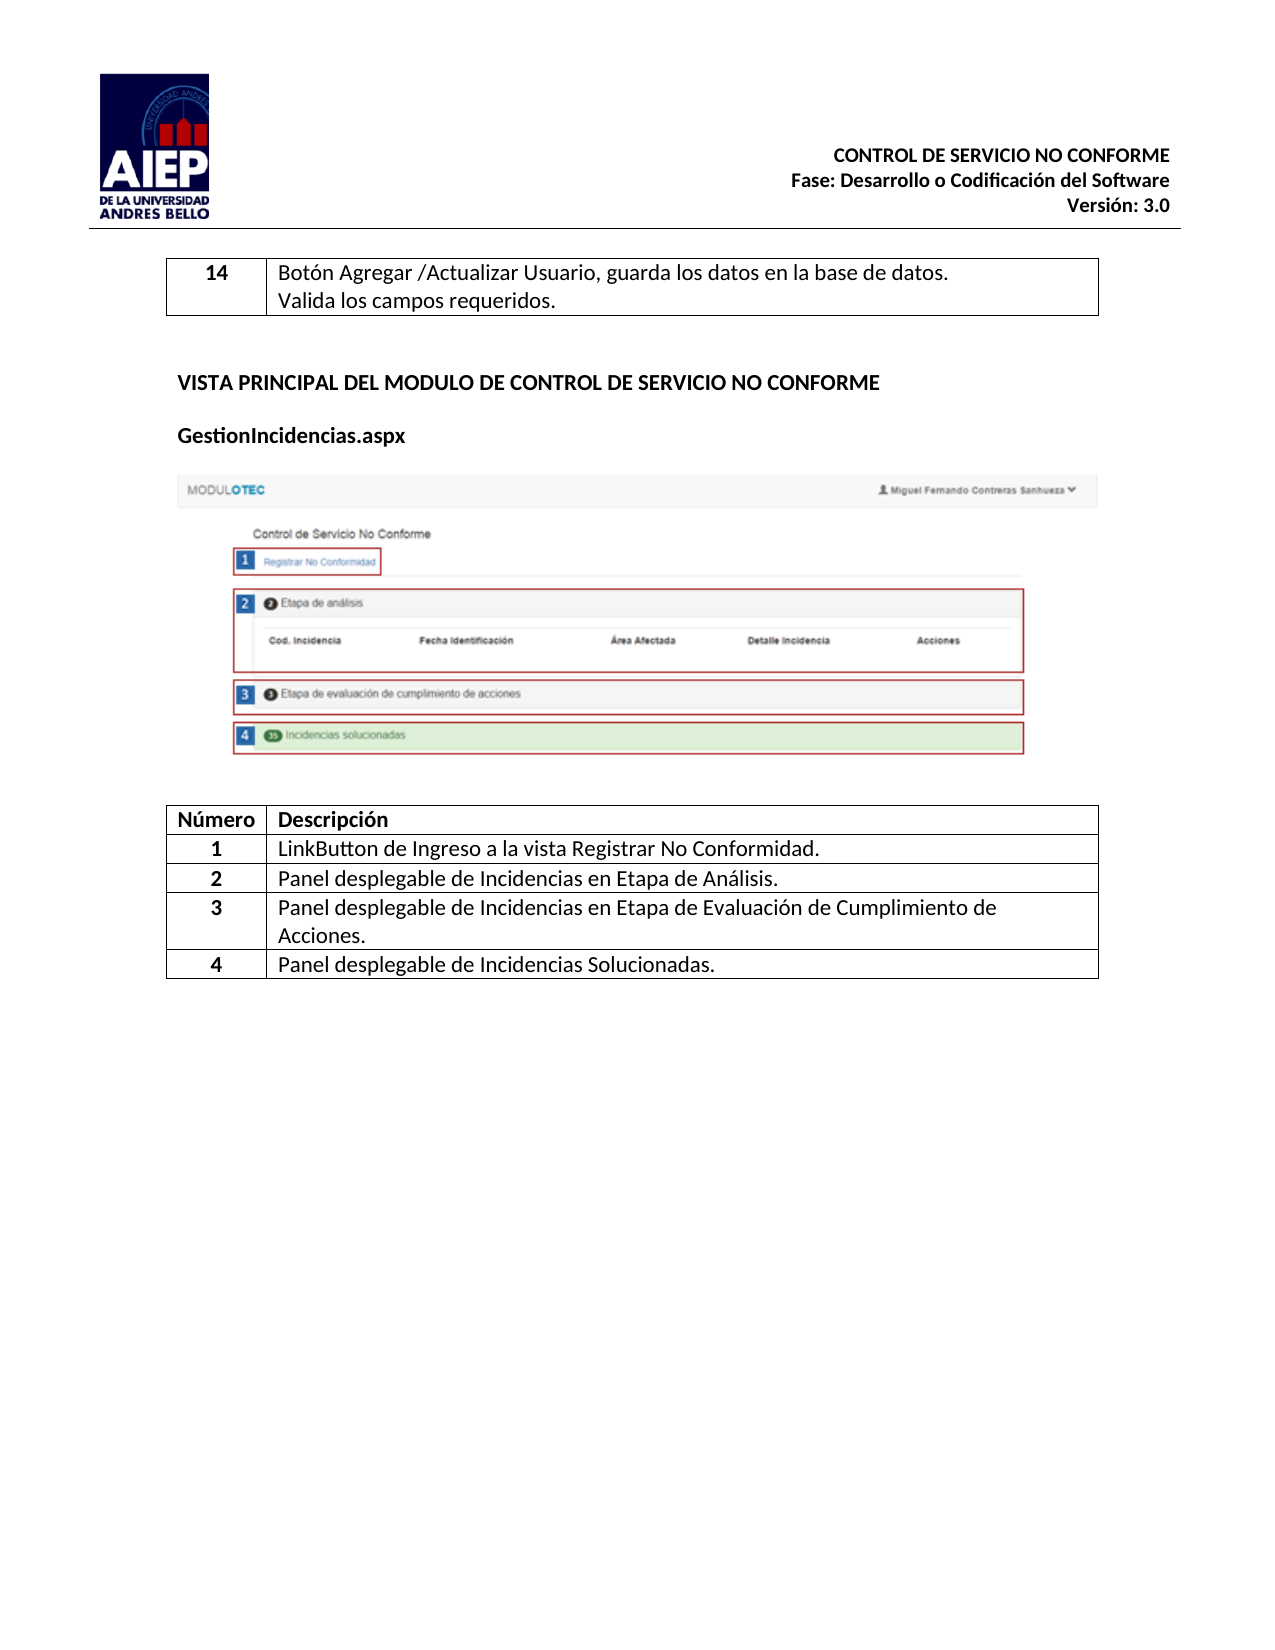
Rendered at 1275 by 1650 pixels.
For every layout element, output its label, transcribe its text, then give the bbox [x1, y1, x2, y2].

table_cell Panel desplegable de Incidencias Solucionadas. [267, 950, 1098, 978]
table_cell 2 [167, 864, 266, 892]
text VISTA PRINCIPAL DEL MODULO DE CONTROL DE SERVICIO NO CONFORME [177, 368, 1098, 397]
table_cell 1 [167, 835, 266, 863]
table_header Descripción [267, 806, 1098, 833]
table_cell Panel desplegable de Incidencias en Etapa de Análisis. [267, 864, 1098, 892]
table_cell 14 [167, 259, 266, 314]
table_cell Botón Agregar /Actualizar Usuario, guarda los datos en la base de datos. Valida los campos requeridos. [267, 259, 1098, 314]
picture [177, 474, 1098, 780]
table_cell LinkButton de Ingreso a la vista Registrar No Conformidad. [267, 835, 1098, 863]
table_header Número [167, 806, 266, 833]
table_cell 4 [167, 950, 266, 978]
text GestionIncidencias.aspx [177, 422, 1098, 449]
picture [99, 73, 209, 219]
table_cell Panel desplegable de Incidencias en Etapa de Evaluación de Cumplimiento de Acciones. [267, 893, 1098, 949]
table_cell 3 [167, 893, 266, 949]
